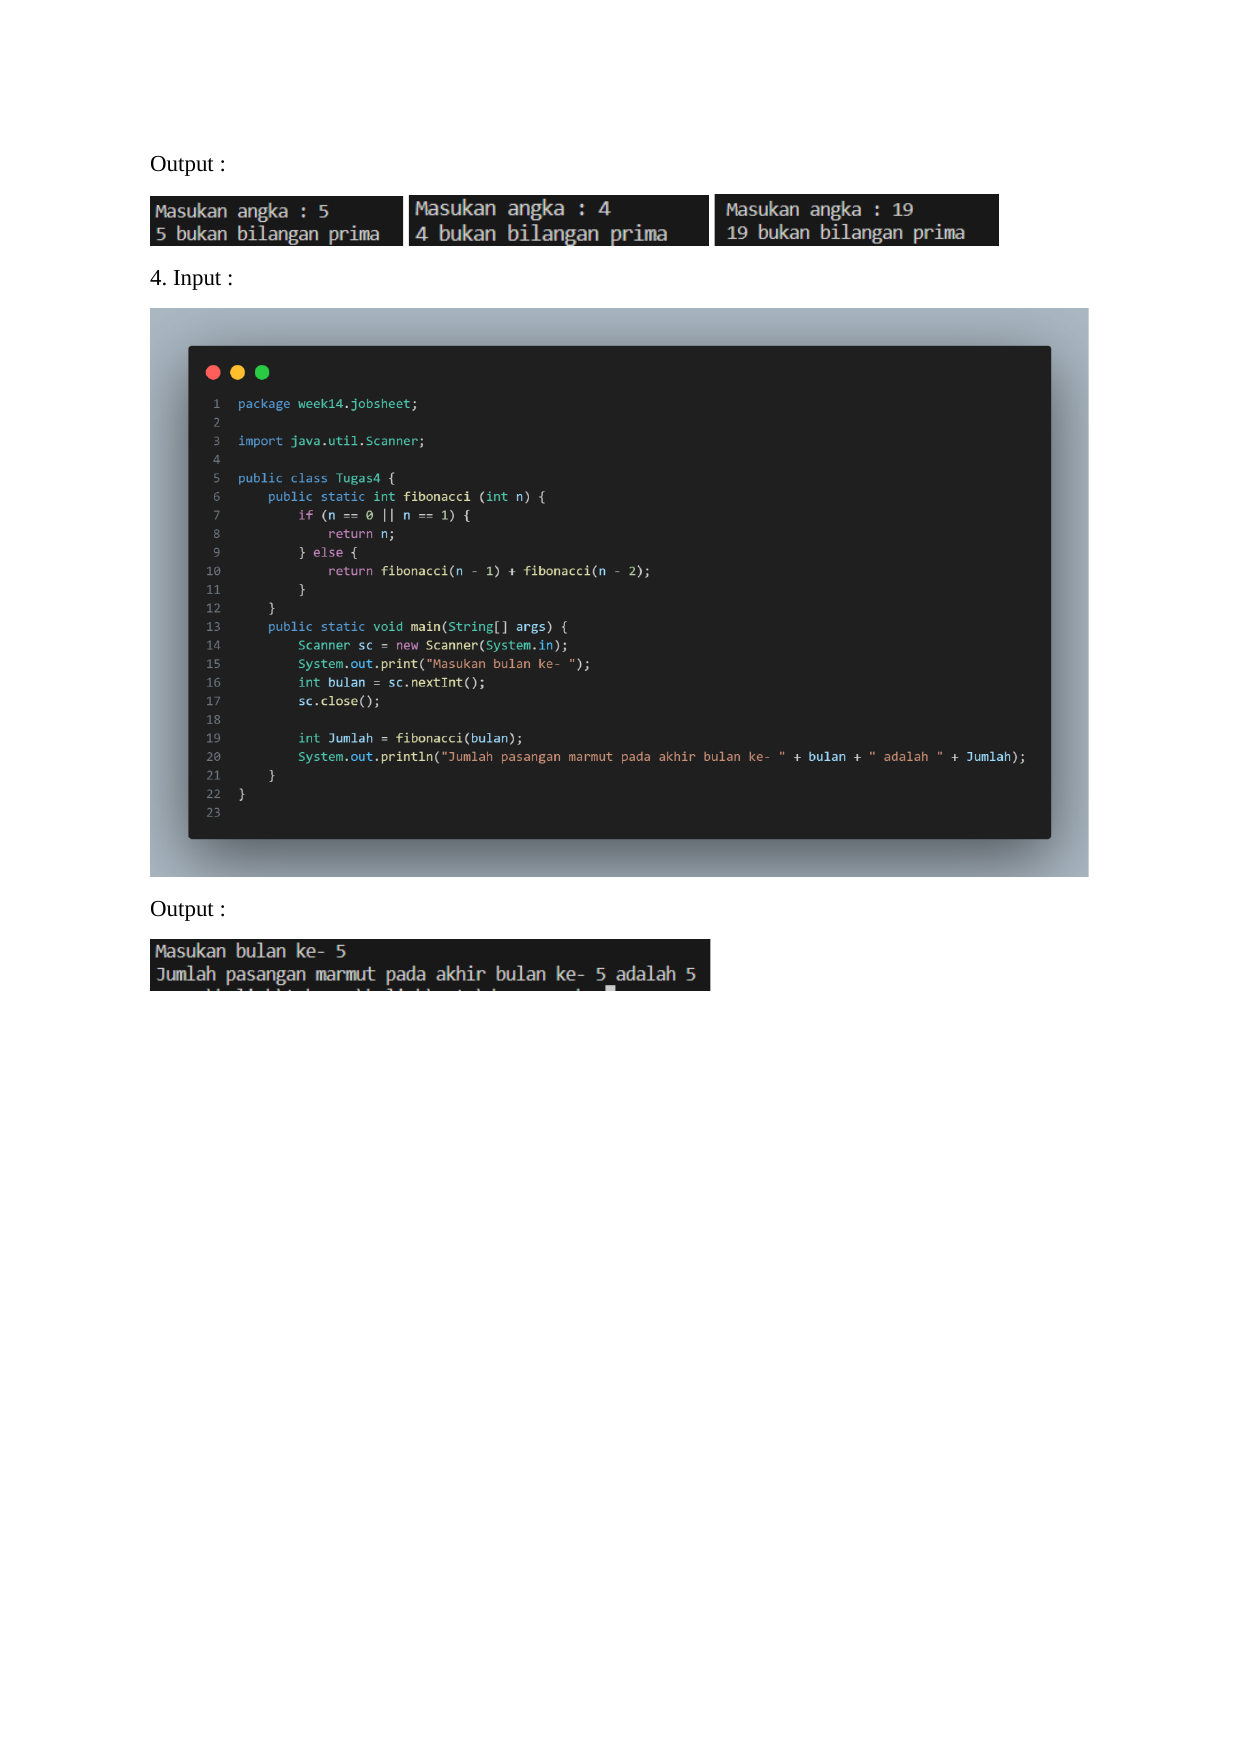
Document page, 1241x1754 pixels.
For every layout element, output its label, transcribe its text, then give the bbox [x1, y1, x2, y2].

text Output : [150, 150, 1090, 176]
text 4. Input : [150, 264, 1090, 290]
picture [150, 196, 404, 246]
picture [150, 308, 1089, 877]
picture [150, 939, 711, 991]
picture [714, 194, 999, 246]
picture [408, 195, 709, 246]
text Output : [150, 895, 1090, 921]
